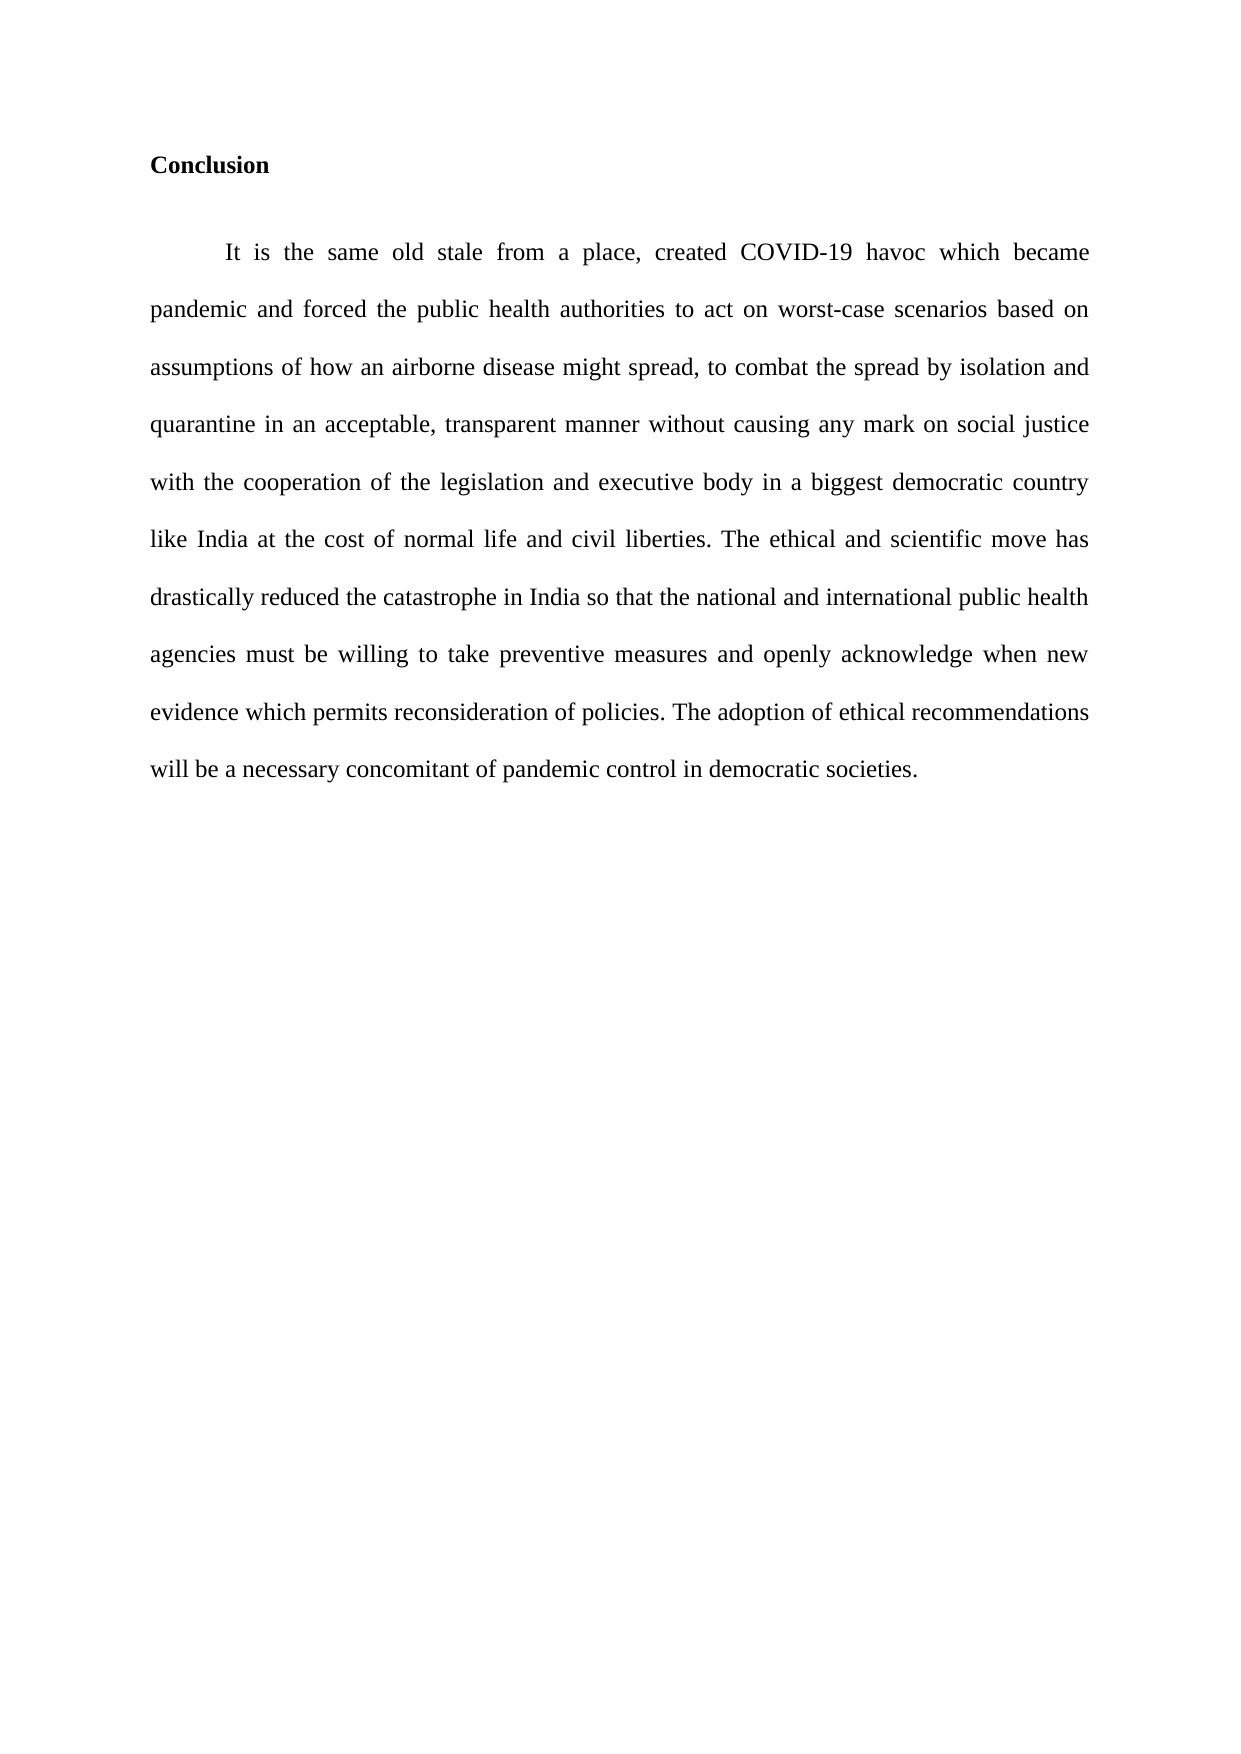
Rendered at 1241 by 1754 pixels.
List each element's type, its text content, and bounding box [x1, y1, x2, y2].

text It is the same old stale from a place, created COVID-19 havoc which became pandemic and forced the public health authorities to act on worst-case scenarios based on assumptions of how an airborne disease might spread, to combat the spread by isolation and quarantine in an acceptable, transparent manner without causing any mark on social justice with the cooperation of the legislation and executive body in a biggest democratic country like India at the cost of normal life and civil liberties. The ethical and scientific move has drastically reduced the catastrophe in India so that the national and international public health agencies must be willing to take preventive measures and openly acknowledge when new evidence which permits reconsideration of policies. The adoption of ethical recommendations will be a necessary concomitant of pandemic control in democratic societies. [150, 237, 1090, 783]
text Conclusion [150, 150, 1090, 179]
